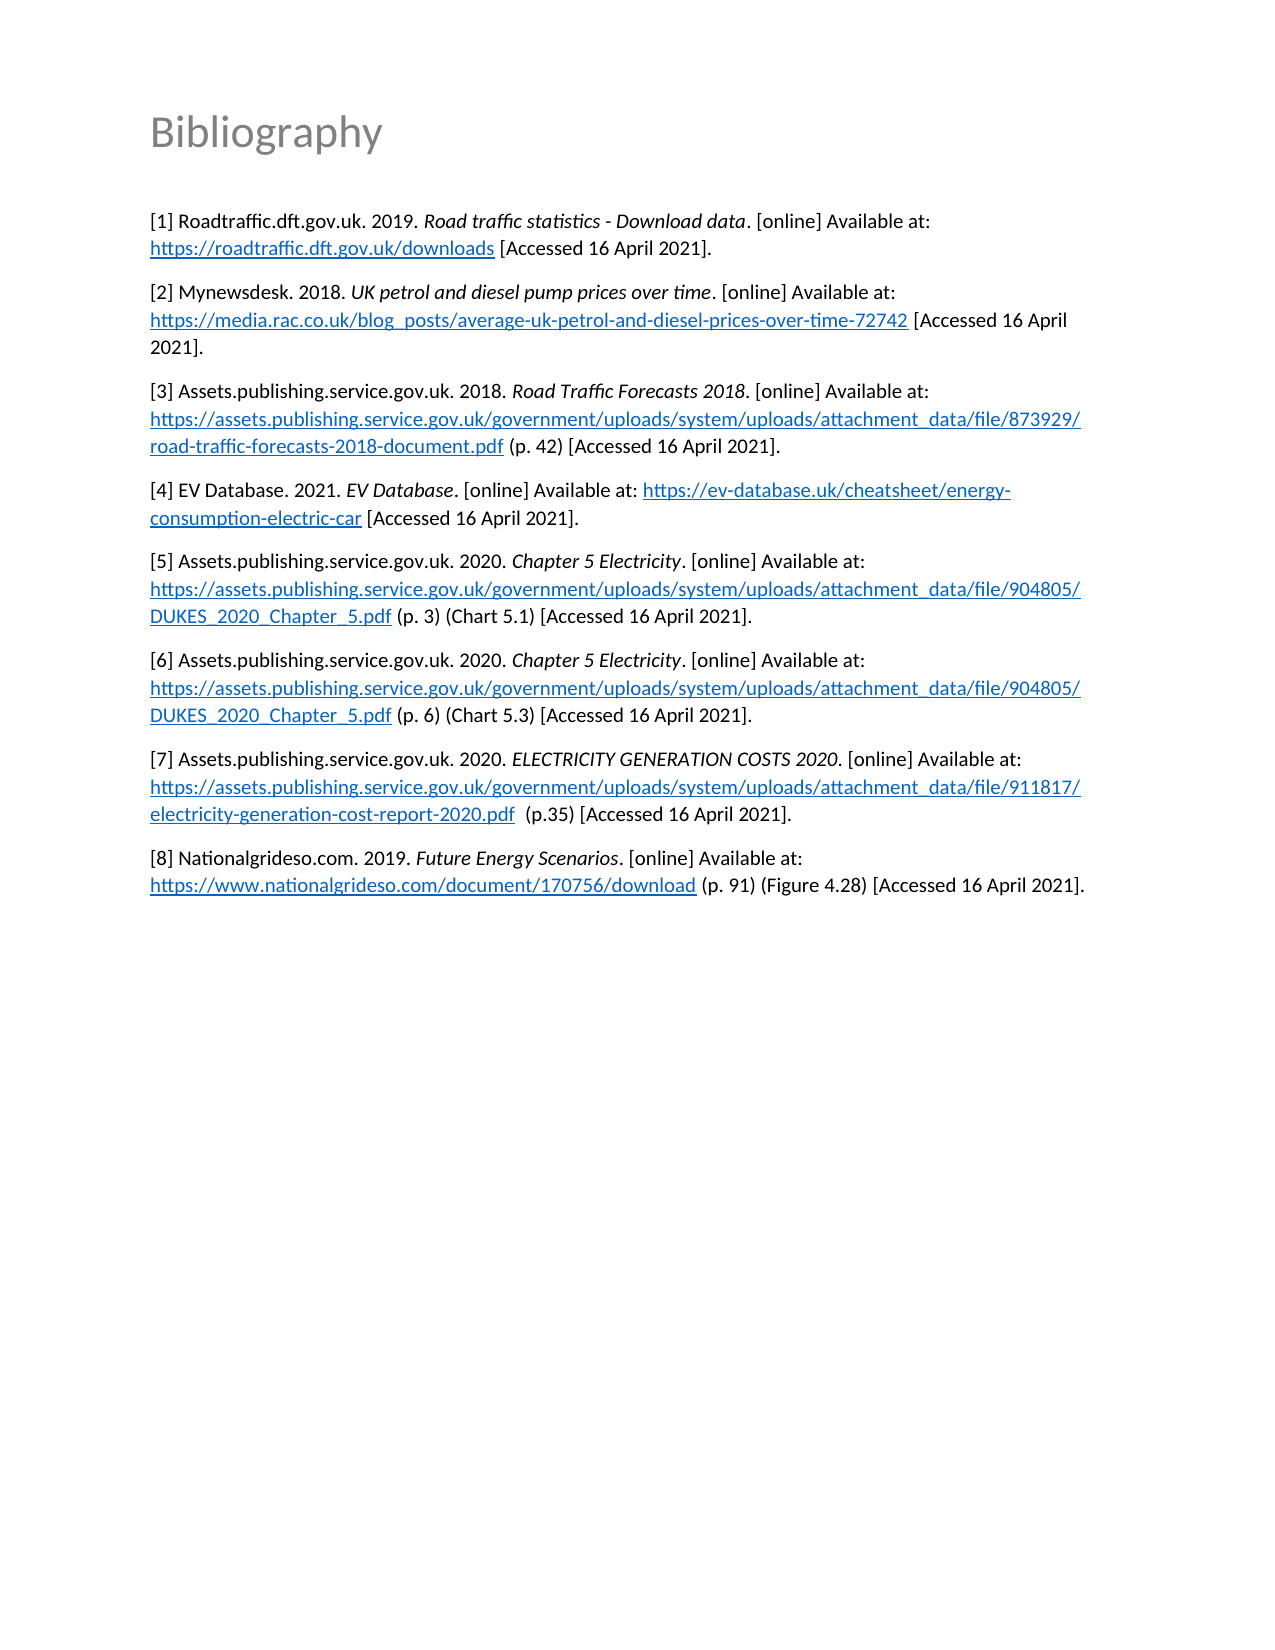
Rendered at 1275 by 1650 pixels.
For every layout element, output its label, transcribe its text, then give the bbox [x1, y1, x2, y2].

text [5] Assets.publishing.service.gov.uk. 2020. Chapter 5 Electricity. [online] Available at: https://assets.publishing.service.gov.uk/government/uploads/system/uploads/attachment_data/file/904805/DUKES_2020_Chapter_5.pdf (p. 3) (Chart 5.1) [Accessed 16 April 2021]. [150, 549, 1125, 629]
text [4] EV Database. 2021. EV Database. [online] Available at: https://ev-database.uk/cheatsheet/energy-consumption-electric-car [Accessed 16 April 2021]. [150, 477, 1125, 530]
text [6] Assets.publishing.service.gov.uk. 2020. Chapter 5 Electricity. [online] Available at: https://assets.publishing.service.gov.uk/government/uploads/system/uploads/attachment_data/file/904805/DUKES_2020_Chapter_5.pdf (p. 6) (Chart 5.3) [Accessed 16 April 2021]. [150, 648, 1125, 728]
text [7] Assets.publishing.service.gov.uk. 2020. ELECTRICITY GENERATION COSTS 2020. [online] Available at: https://assets.publishing.service.gov.uk/government/uploads/system/uploads/attachment_data/file/911817/electricity-generation-cost-report-2020.pdf (p.35) [Accessed 16 April 2021]. [150, 746, 1125, 827]
text [3] Assets.publishing.service.gov.uk. 2018. Road Traffic Forecasts 2018. [online] Available at: https://assets.publishing.service.gov.uk/government/uploads/system/uploads/attachment_data/file/873929/road-traffic-forecasts-2018-document.pdf (p. 42) [Accessed 16 April 2021]. [150, 378, 1125, 459]
text [2] Mynewsdesk. 2018. UK petrol and diesel pump prices over time. [online] Available at: https://media.rac.co.uk/blog_posts/average-uk-petrol-and-diesel-prices-over-time-72742 [Accessed 16 April 2021]. [150, 279, 1125, 360]
text Bibliography [150, 103, 1125, 189]
text [8] Nationalgrideso.com. 2019. Future Energy Scenarios. [online] Available at: https://www.nationalgrideso.com/document/170756/download (p. 91) (Figure 4.28) [Accessed 16 April 2021]. [150, 845, 1125, 898]
text [1] Roadtraffic.dft.gov.uk. 2019. Road traffic statistics - Download data. [online] Available at: https://roadtraffic.dft.gov.uk/downloads [Accessed 16 April 2021]. [150, 208, 1125, 261]
